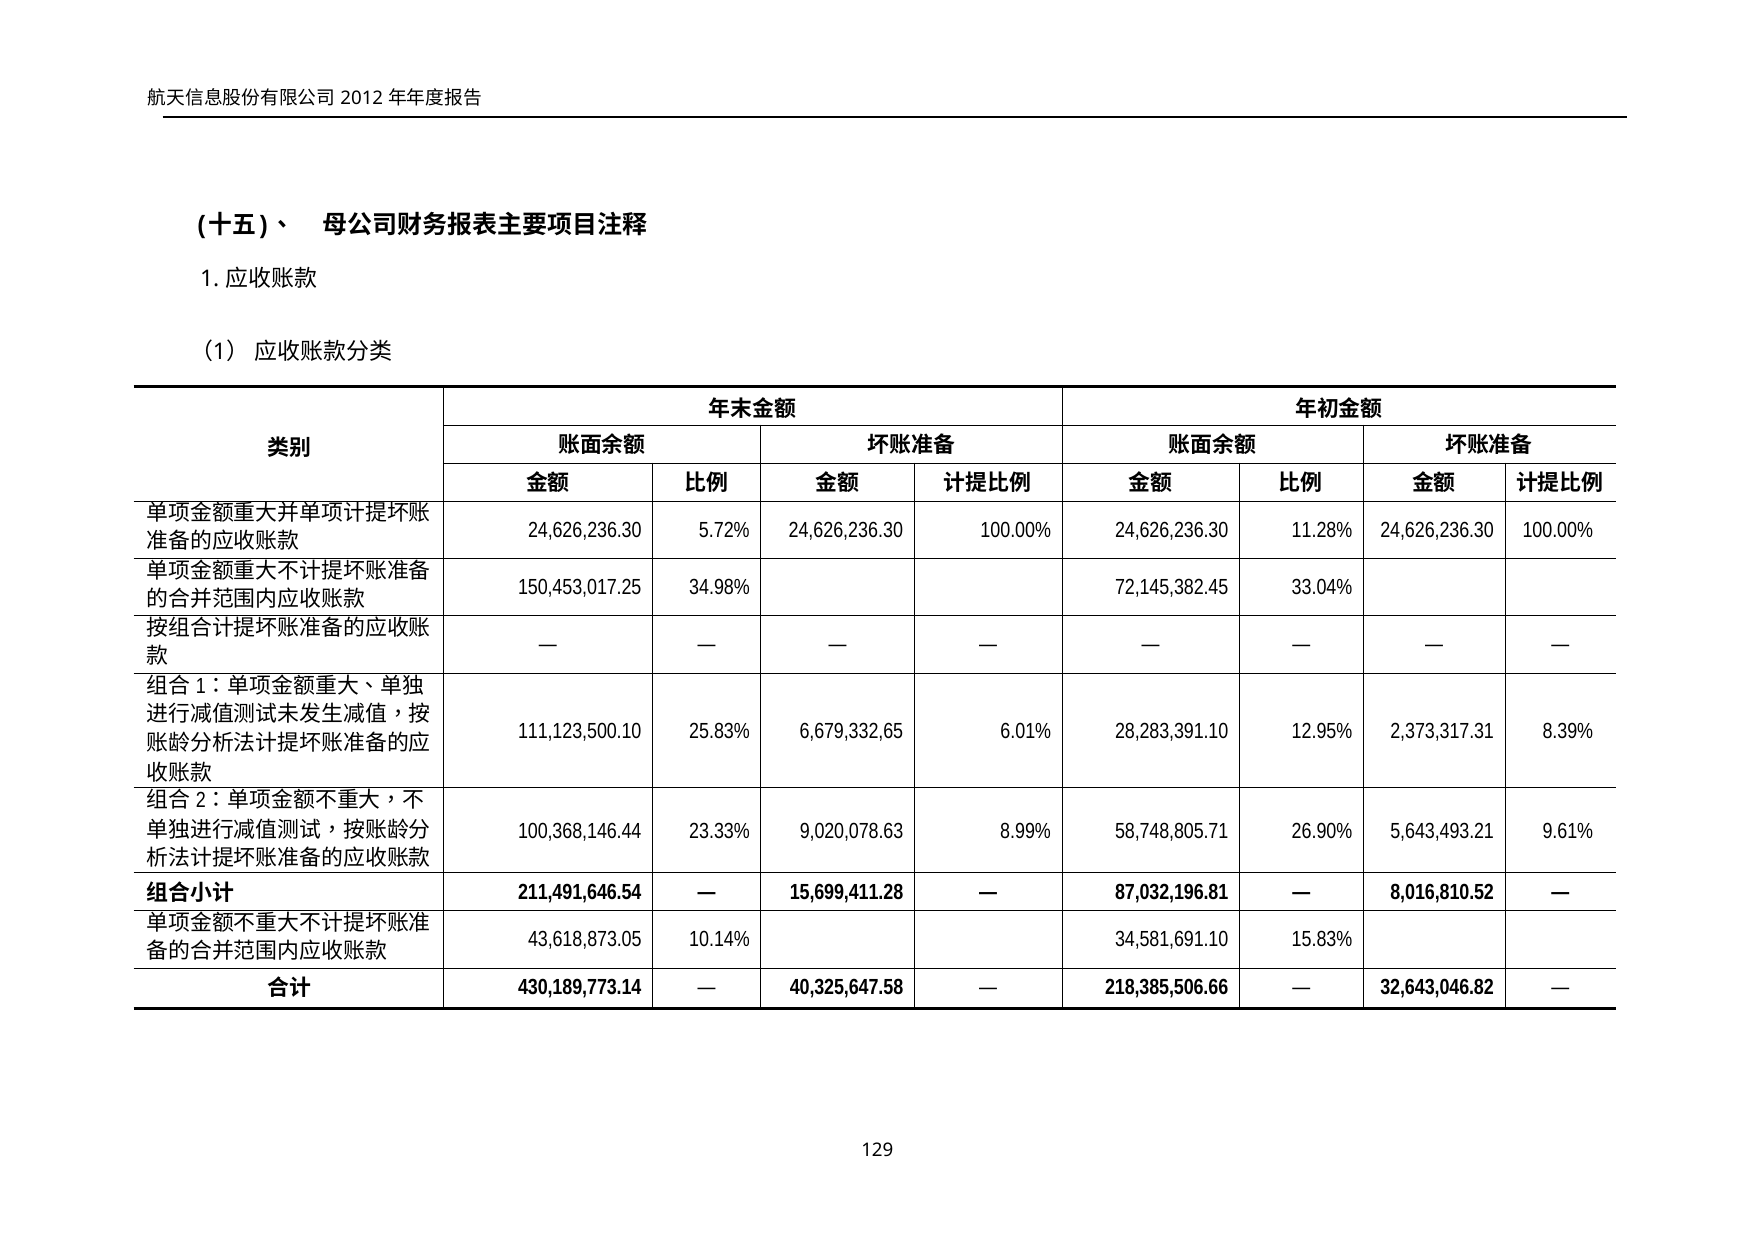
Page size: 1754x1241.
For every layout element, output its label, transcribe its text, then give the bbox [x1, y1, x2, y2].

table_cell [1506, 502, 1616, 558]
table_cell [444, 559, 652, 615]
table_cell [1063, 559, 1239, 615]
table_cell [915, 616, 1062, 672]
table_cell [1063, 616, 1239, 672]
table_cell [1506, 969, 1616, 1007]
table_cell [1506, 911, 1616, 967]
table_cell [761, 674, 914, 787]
text （1） 应收账款分类 [190, 335, 1633, 366]
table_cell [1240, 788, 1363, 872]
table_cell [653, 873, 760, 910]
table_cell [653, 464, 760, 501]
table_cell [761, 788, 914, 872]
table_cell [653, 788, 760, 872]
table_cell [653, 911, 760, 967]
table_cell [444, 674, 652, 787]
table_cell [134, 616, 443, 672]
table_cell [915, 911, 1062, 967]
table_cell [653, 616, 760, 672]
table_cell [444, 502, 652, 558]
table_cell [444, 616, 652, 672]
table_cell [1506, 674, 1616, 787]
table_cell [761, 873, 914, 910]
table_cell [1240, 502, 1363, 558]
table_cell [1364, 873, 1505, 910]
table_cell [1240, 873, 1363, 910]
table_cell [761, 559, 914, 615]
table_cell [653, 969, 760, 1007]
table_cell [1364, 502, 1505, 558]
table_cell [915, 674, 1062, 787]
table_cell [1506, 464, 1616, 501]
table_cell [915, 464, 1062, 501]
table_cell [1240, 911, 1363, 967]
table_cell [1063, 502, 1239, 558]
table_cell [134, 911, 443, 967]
text 1. 应收账款 [200, 262, 1633, 294]
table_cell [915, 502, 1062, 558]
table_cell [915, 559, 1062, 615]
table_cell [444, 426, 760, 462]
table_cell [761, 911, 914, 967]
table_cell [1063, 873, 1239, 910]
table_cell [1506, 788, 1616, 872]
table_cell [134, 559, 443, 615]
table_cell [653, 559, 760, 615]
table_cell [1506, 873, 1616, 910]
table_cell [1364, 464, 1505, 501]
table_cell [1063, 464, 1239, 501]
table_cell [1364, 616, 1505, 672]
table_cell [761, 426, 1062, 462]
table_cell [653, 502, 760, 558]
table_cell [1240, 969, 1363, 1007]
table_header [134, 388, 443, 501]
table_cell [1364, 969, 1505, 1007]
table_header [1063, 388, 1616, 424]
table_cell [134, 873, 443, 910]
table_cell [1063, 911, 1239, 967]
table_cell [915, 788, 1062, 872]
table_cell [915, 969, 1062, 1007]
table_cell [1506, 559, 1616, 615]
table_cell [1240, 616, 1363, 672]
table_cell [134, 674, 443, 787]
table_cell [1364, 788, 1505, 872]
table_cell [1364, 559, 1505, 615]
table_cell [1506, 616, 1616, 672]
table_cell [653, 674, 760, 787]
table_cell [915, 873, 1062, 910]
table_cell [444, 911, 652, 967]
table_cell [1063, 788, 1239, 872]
text 航天信息股份有限公司 2012 年年度报告 [148, 85, 1633, 110]
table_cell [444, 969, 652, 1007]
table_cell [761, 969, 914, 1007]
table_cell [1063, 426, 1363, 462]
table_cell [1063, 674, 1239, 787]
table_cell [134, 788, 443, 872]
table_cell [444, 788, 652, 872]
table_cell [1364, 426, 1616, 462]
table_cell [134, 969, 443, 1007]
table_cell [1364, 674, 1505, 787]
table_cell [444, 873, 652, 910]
text 129 [861, 1136, 893, 1162]
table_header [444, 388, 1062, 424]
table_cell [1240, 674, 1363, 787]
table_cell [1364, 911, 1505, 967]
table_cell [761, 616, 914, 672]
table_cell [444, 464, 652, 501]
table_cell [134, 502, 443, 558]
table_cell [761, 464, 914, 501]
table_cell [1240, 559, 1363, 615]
subtitle (十五)、 母公司财务报表主要项目注释 [194, 207, 1633, 241]
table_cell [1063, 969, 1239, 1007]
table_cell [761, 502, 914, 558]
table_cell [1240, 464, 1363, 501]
